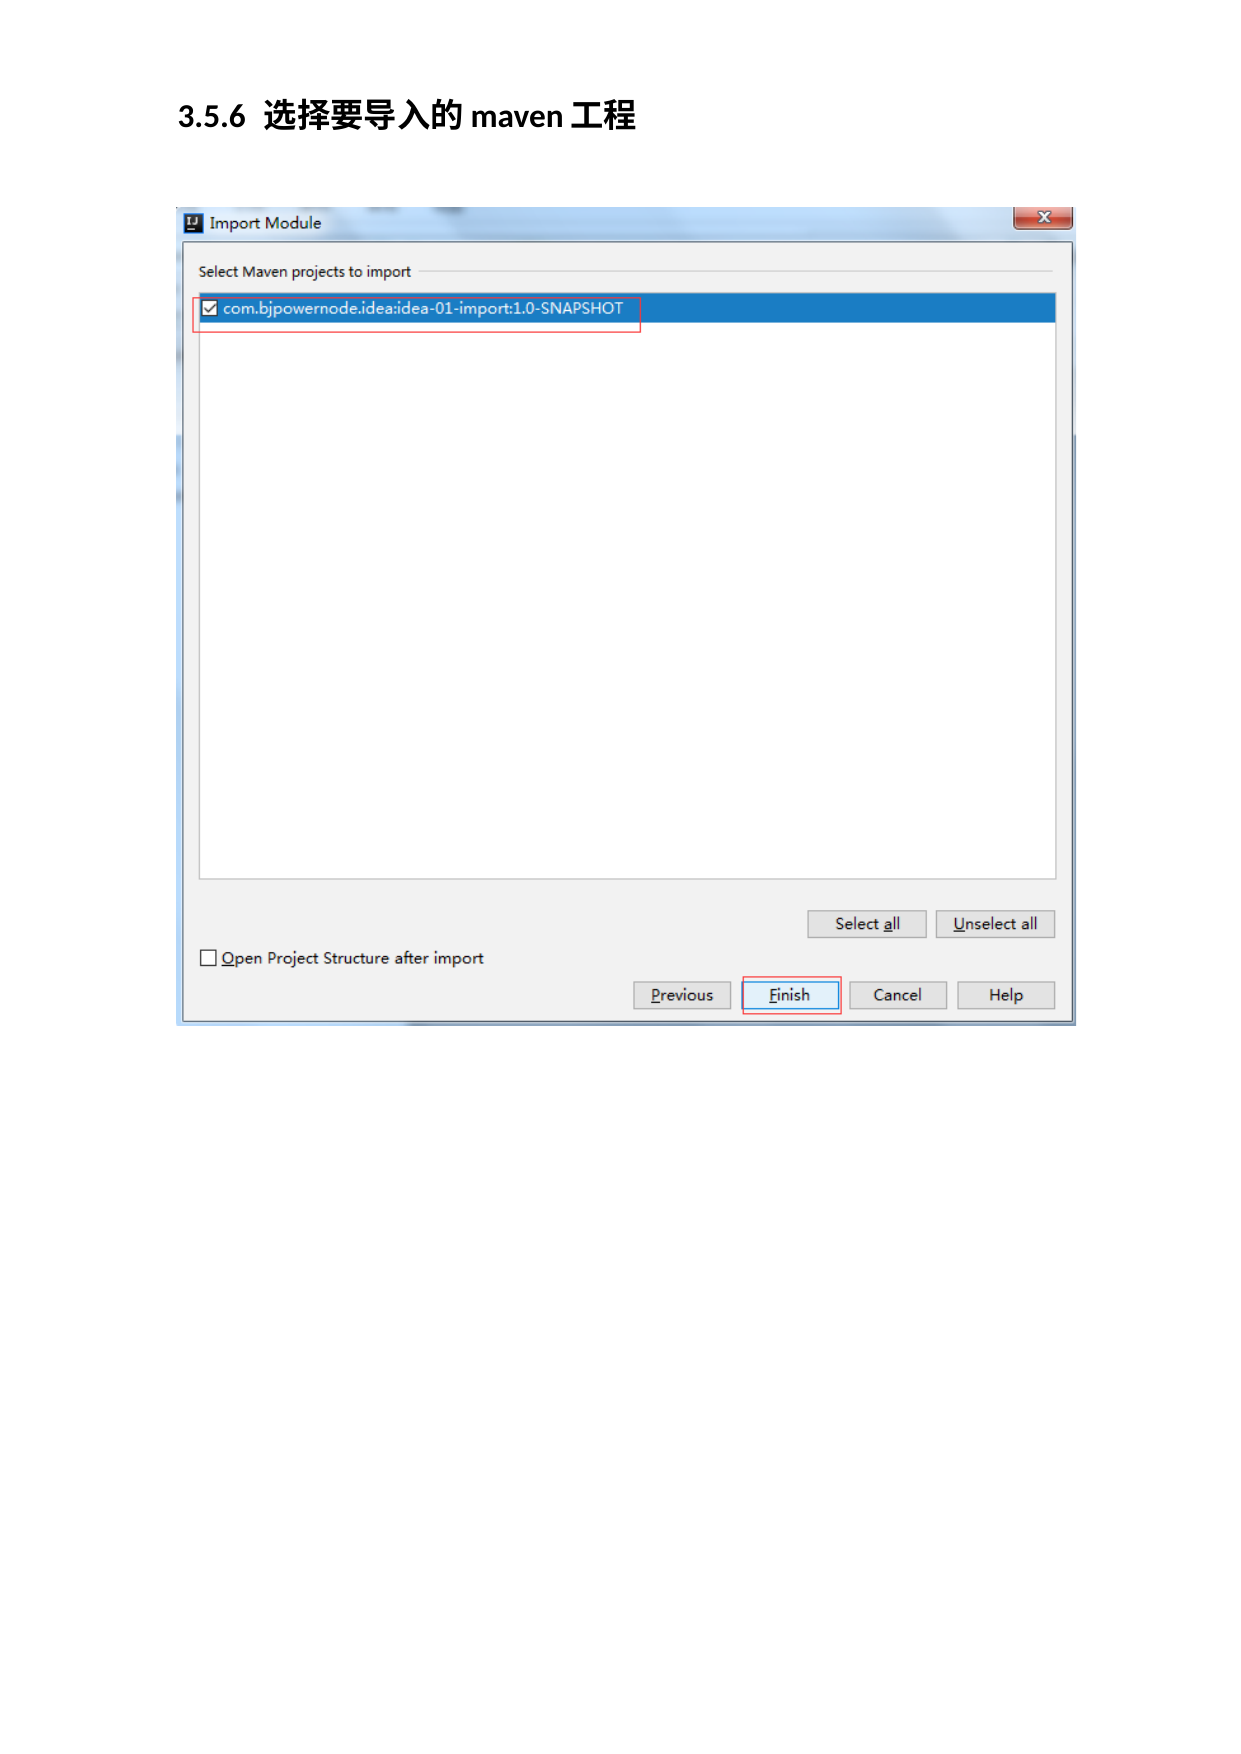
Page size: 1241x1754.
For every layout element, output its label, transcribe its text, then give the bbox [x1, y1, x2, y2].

subtitle 选择要导入的maven工程 [177, 81, 1167, 146]
picture [176, 207, 1077, 1026]
